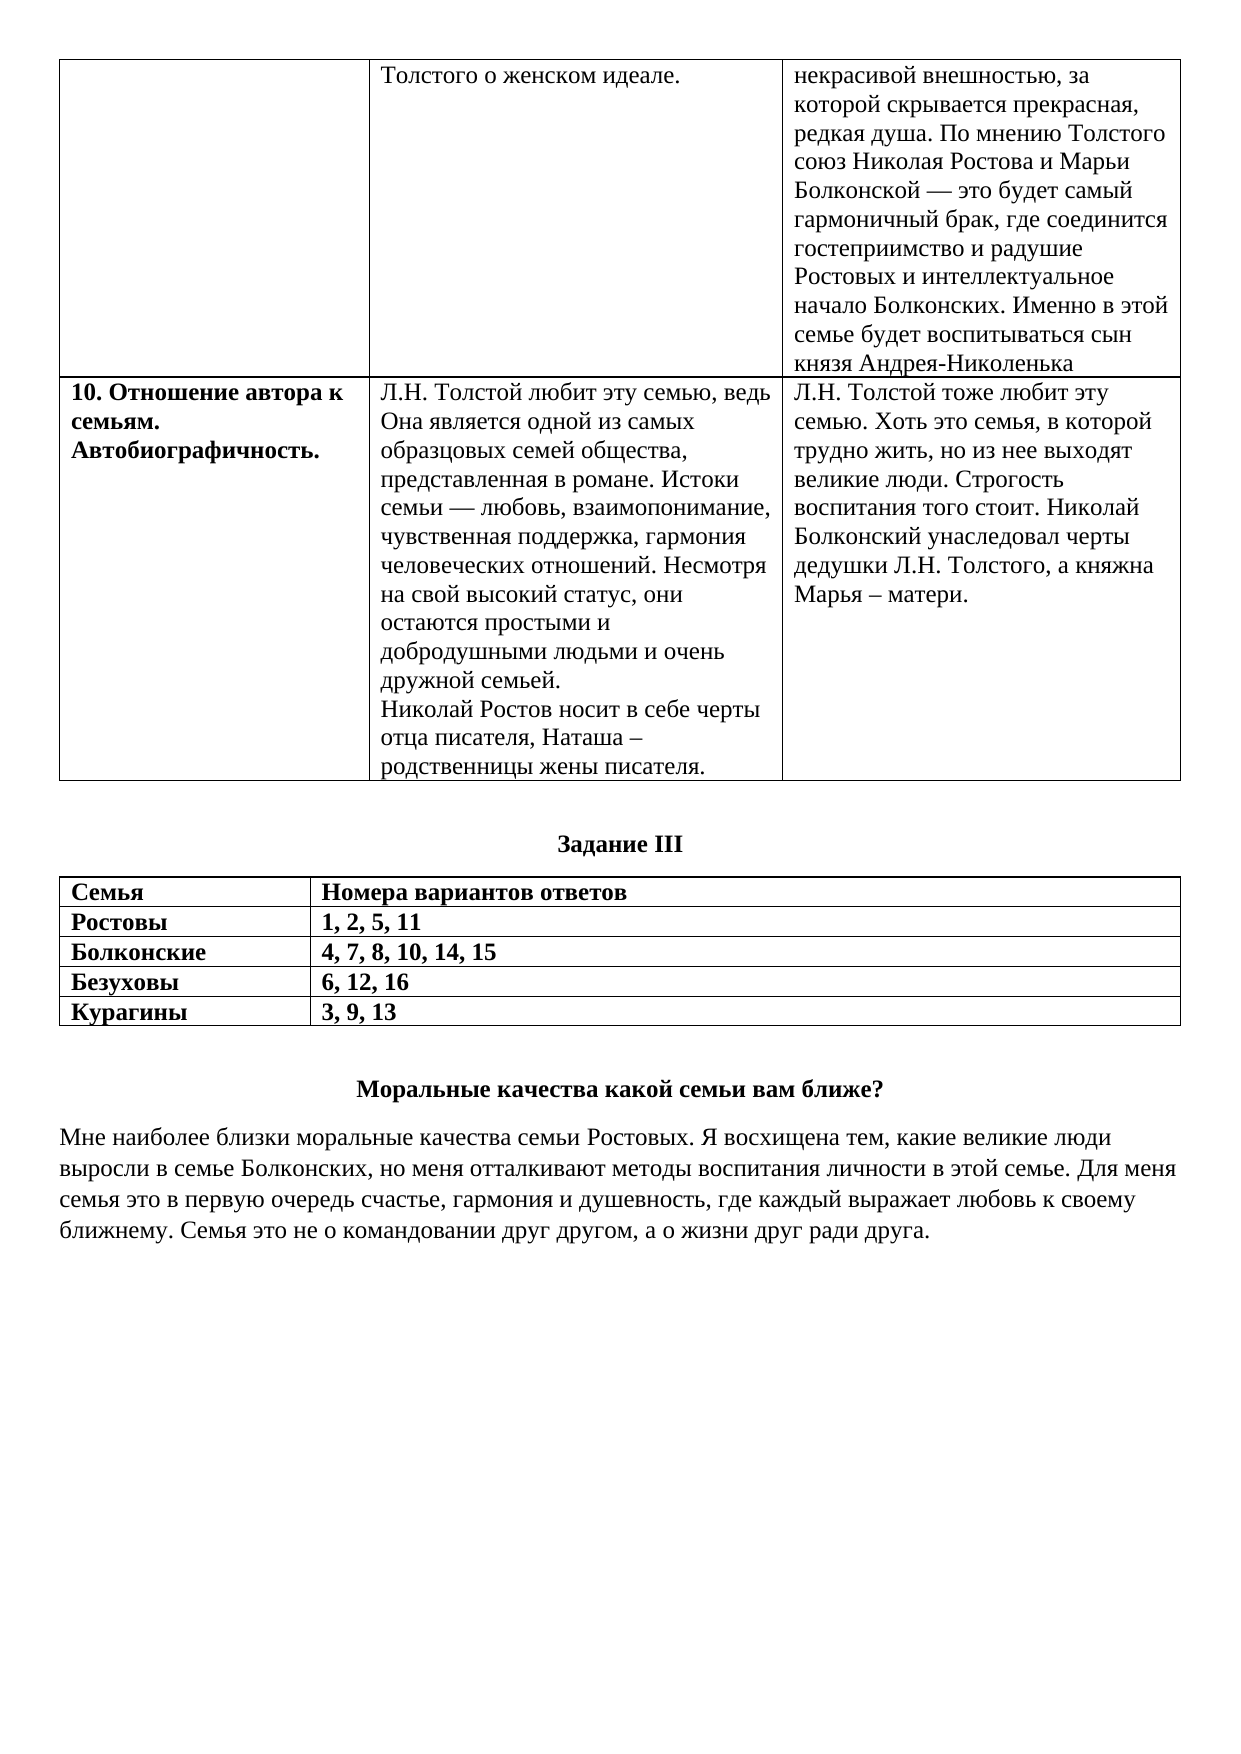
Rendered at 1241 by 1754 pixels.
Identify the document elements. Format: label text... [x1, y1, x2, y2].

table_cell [370, 60, 782, 376]
table_cell Л.Н. Толстой тоже любит эту семью. Хоть это семья, в которой трудно жить, но из нее выходят великие люди. Строгость воспитания того стоит. Николай Болконский унаследовал черты дедушки Л.Н. Толстого, а княжна Марья – матери. [783, 378, 1180, 780]
text Моральные качества какой семьи вам ближе? [59, 1074, 1181, 1103]
table_header Семья [60, 878, 310, 906]
table_cell 6, 12, 16 [311, 967, 1180, 996]
table_cell Ростовы [60, 907, 310, 936]
table_cell 4, 7, 8, 10, 14, 15 [311, 937, 1180, 966]
text Мне наиболее близки моральные качества семьи Ростовых. Я восхищена тем, какие великие люди выросли в семье Болконских, но меня отталкивают методы воспитания личности в этой семье. Для меня семья это в первую очередь счастье, гармония и душевность, где каждый выражает любовь к своему ближнему. Семья это не о командовании друг другом, а о жизни друг ради друга. [59, 1122, 1181, 1244]
table_cell 10. Отношение автора к семьям. Автобиографичность. [60, 378, 369, 780]
table_cell 3, 9, 13 [311, 997, 1180, 1025]
table_cell 1, 2, 5, 11 [311, 907, 1180, 936]
table_header Номера вариантов ответов [311, 878, 1180, 906]
table_cell Безуховы [60, 967, 310, 996]
table_cell Курагины [60, 997, 310, 1025]
text Задание III [59, 829, 1181, 857]
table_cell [783, 60, 1180, 376]
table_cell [60, 60, 369, 376]
table_cell Л.Н. Толстой любит эту семью, ведь Она является одной из самых образцовых семей общества, представленная в романе. Истоки семьи — любовь, взаимопонимание, чувственная поддержка, гармония человеческих отношений. Несмотря на свой высокий статус, они остаются простыми и добродушными людьми и очень дружной семьей. Николай Ростов носит в себе черты отца писателя, Наташа – родственницы жены писателя. [370, 378, 782, 780]
table_cell Болконские [60, 937, 310, 966]
